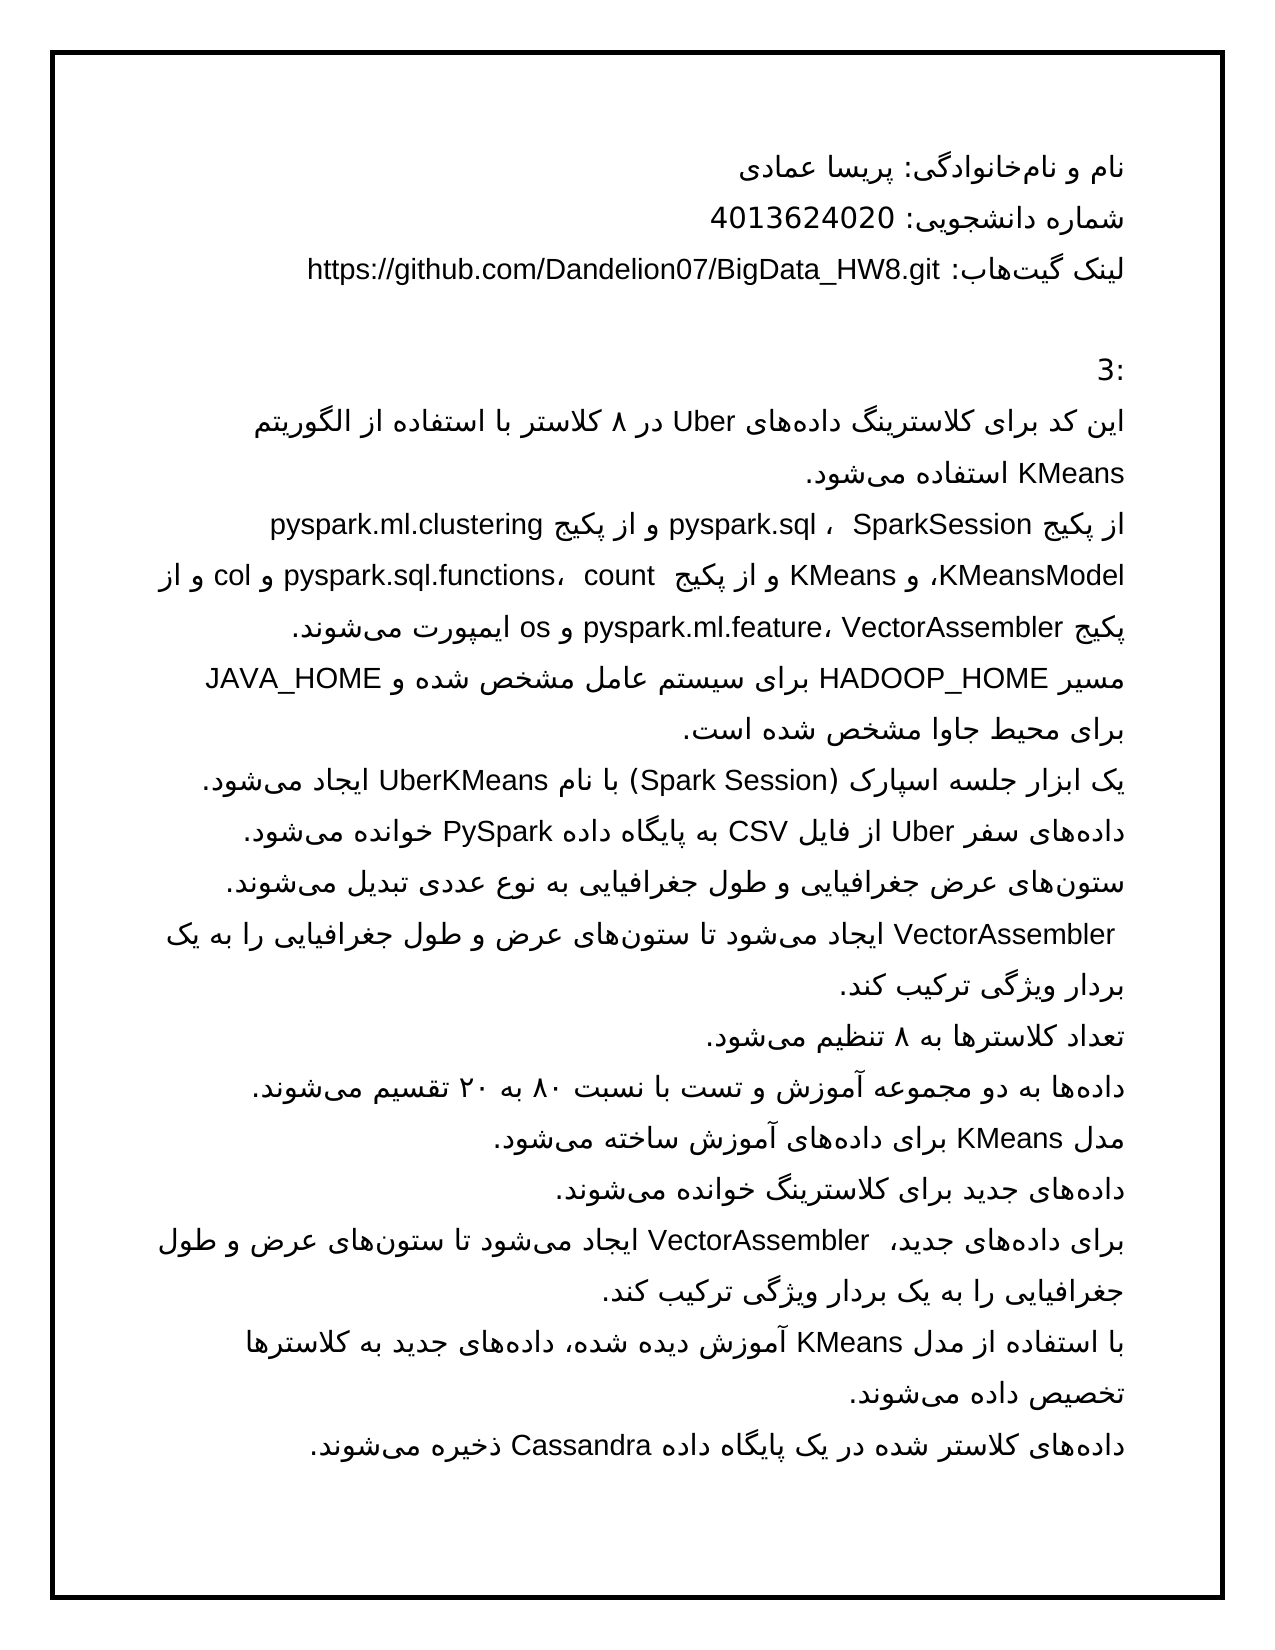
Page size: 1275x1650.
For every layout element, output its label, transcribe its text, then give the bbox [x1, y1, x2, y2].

text داده‌های جدید برای کلاسترینگ خوانده می‌شوند. [150, 1172, 1125, 1206]
text لینک گیت‌هاب: https://github.com/Dandelion07/BigData_HW8.git [150, 252, 1125, 286]
text با استفاده از مدل KMeans آموزش دیده شده، داده‌های جدید به کلاسترها تخصیص داده می‌شوند. [150, 1325, 1125, 1411]
text شماره دانشجویی: 4013624020 [150, 201, 1125, 235]
text داده‌های کلاستر شده در یک پایگاه داده Cassandra ذخیره می‌شوند. [150, 1427, 1125, 1462]
text نام و نام‌خانوادگی: پریسا عمادی [150, 150, 1125, 184]
text مدل KMeans برای داده‌های آموزش ساخته می‌شود. [150, 1121, 1125, 1155]
text از پکیج pyspark.sql ، SparkSession و از پکیج pyspark.ml.clustering ،KMeansModel و KMeans و از پکیج pyspark.sql.functions، count و col و از پکیج pyspark.ml.feature، VectorAssembler و os ایمپورت می‌شوند. [150, 507, 1125, 644]
text VectorAssembler ایجاد می‌شود تا ستون‌های عرض و طول جغرافیایی را به یک بردار ویژگی ترکیب کند. [150, 917, 1125, 1002]
text داده‌های سفر Uber از فایل CSV به پایگاه داده PySpark خوانده می‌شود. [150, 814, 1125, 849]
text تعداد کلاسترها به ۸ تنظیم می‌شود. [150, 1019, 1125, 1053]
text مسیر HADOOP_HOME برای سیستم عامل مشخص شده و JAVA_HOME برای محیط جاوا مشخص شده است. [150, 661, 1125, 746]
text ستون‌های عرض جغرافیایی و طول جغرافیایی به نوع عددی تبدیل می‌شوند. [150, 866, 1125, 900]
text داده‌ها به دو مجموعه آموزش و تست با نسبت ۸۰ به ۲۰ تقسیم می‌شوند. [150, 1070, 1125, 1104]
text برای داده‌های جدید، VectorAssembler ایجاد می‌شود تا ستون‌های عرض و طول جغرافیایی را به یک بردار ویژگی ترکیب کند. [150, 1223, 1125, 1308]
text :3 [150, 353, 1125, 387]
text یک ابزار جلسه اسپارک (Spark Session) با نام UberKMeans ایجاد می‌شود. [150, 763, 1125, 797]
text این کد برای کلاسترینگ داده‌های Uber در ۸ کلاستر با استفاده از الگوریتم KMeans استفاده می‌شود. [150, 404, 1125, 490]
